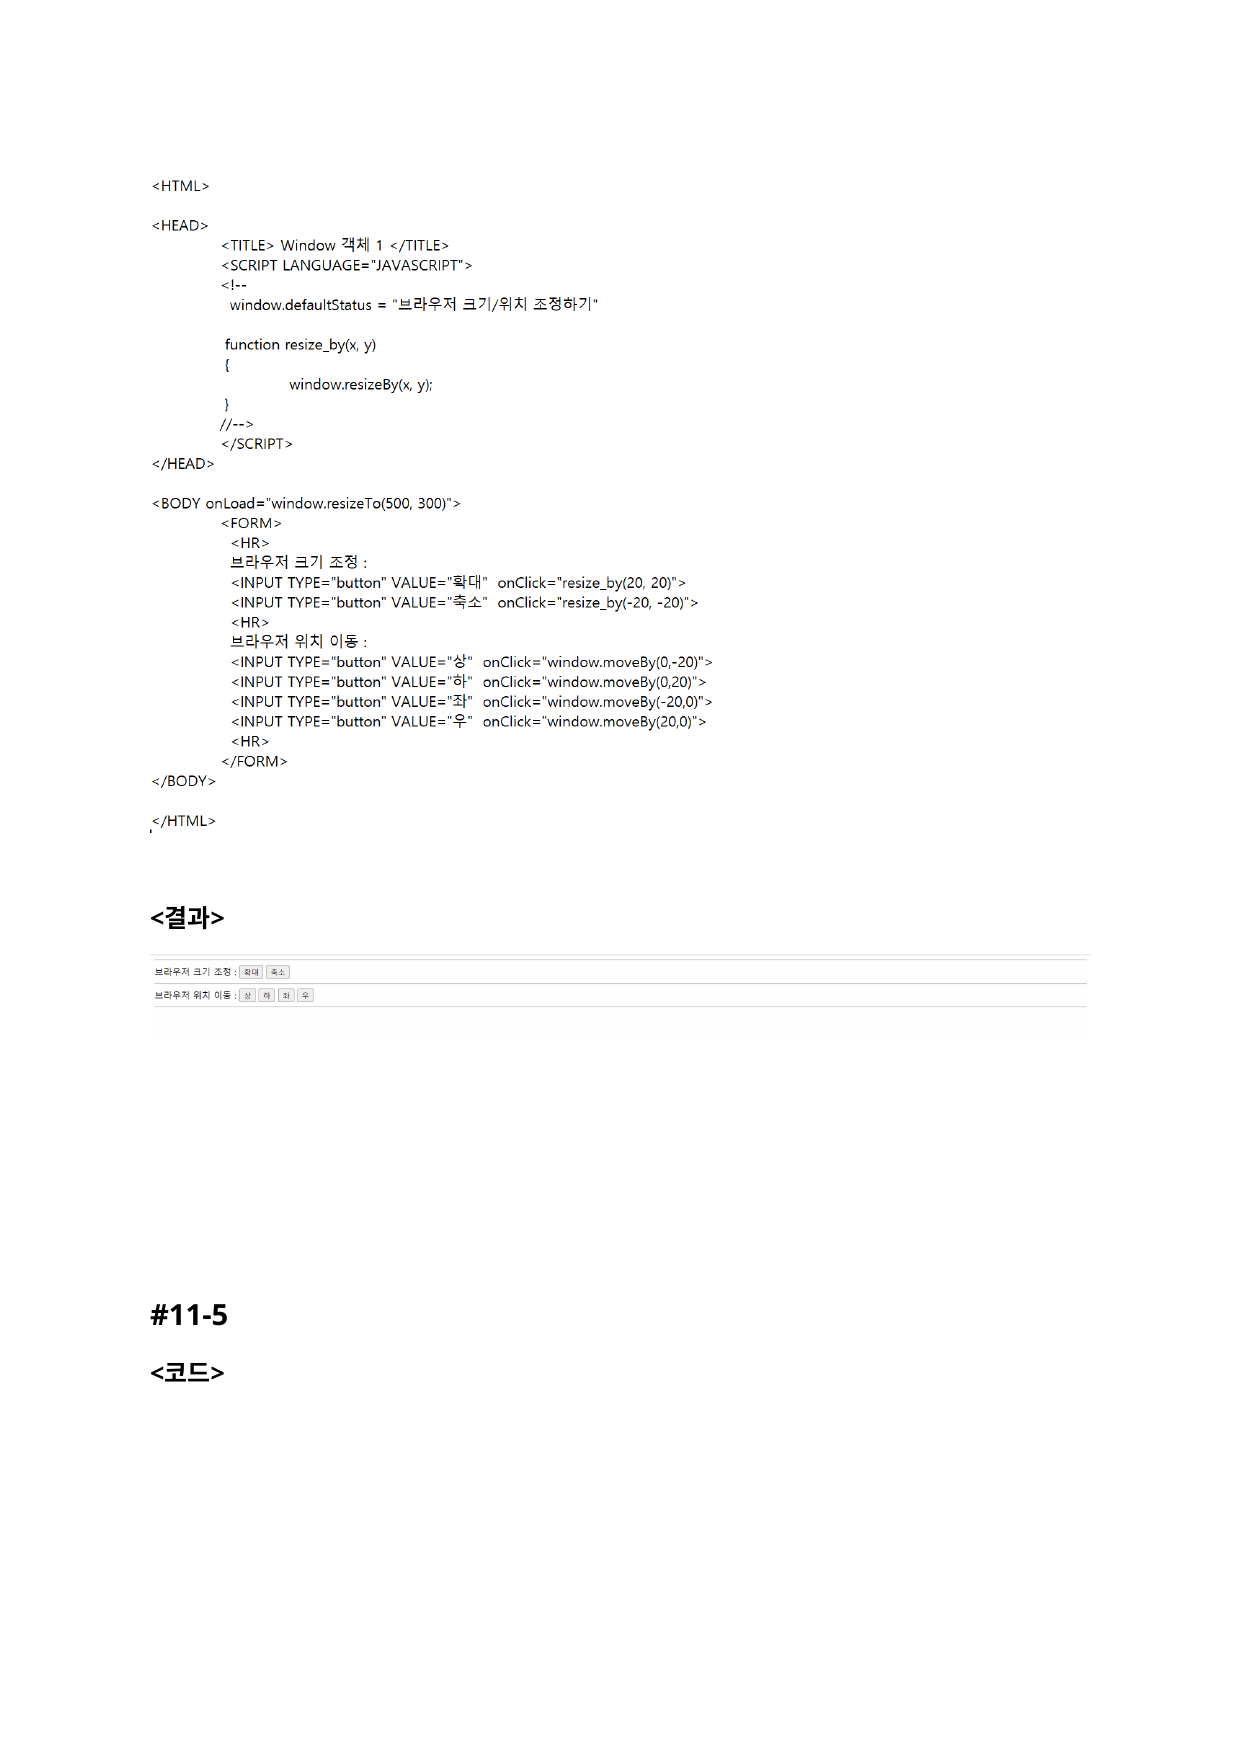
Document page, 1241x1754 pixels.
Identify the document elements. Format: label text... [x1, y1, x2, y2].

text <코드> [150, 1354, 1090, 1390]
text <결과> [150, 899, 1090, 935]
picture [150, 177, 738, 833]
picture [150, 954, 1091, 1038]
text #11-5 [150, 1294, 1090, 1334]
